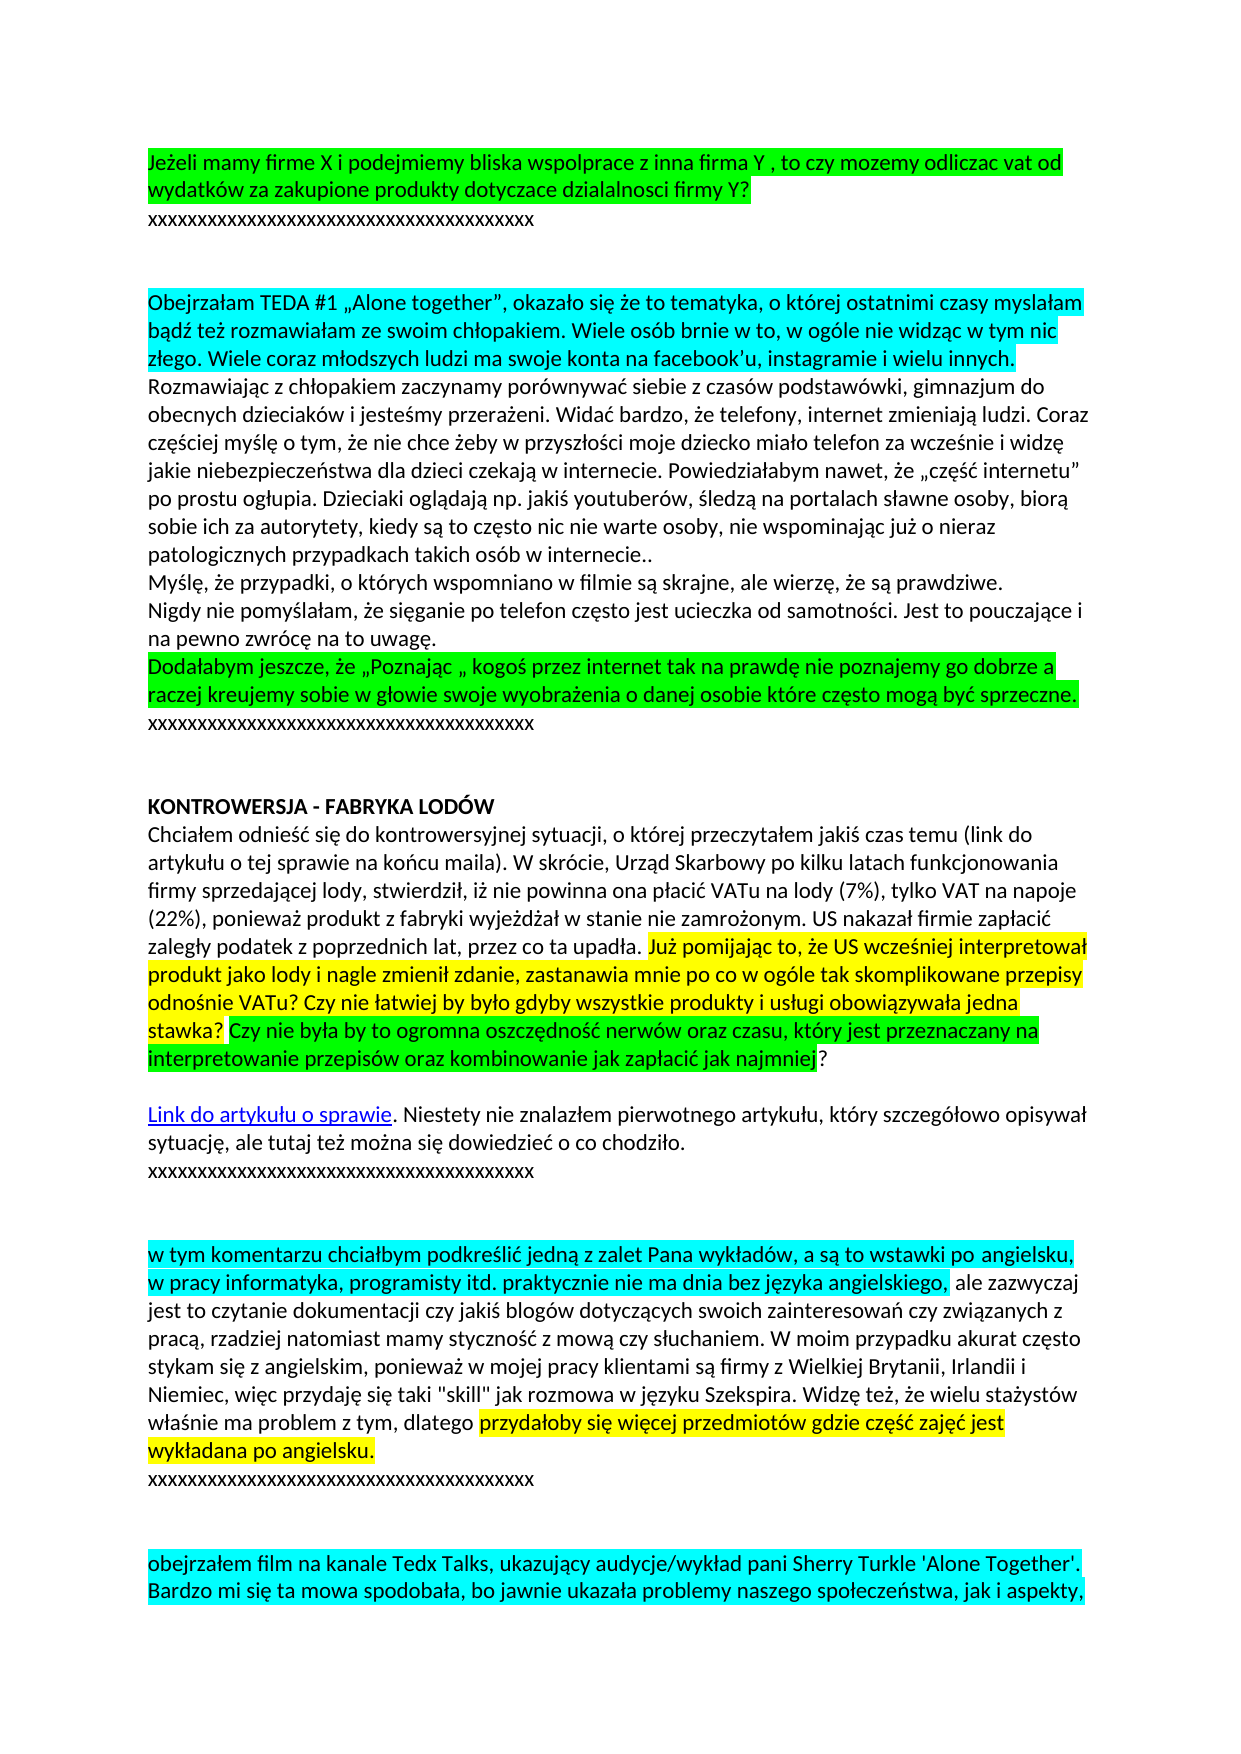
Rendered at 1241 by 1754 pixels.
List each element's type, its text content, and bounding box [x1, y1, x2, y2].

text Obejrzałam TEDA #1 „Alone together”, okazało się że to tematyka, o której ostatnimi czasy myslałam bądź też rozmawiałam ze swoim chłopakiem. Wiele osób brnie w to, w ogóle nie widząc w tym nic złego. Wiele coraz młodszych ludzi ma swoje konta na facebook’u, instagramie i wielu innych. Rozmawiając z chłopakiem zaczynamy porównywać siebie z czasów podstawówki, gimnazjum do obecnych dzieciaków i jesteśmy przerażeni. Widać bardzo, że telefony, internet zmieniają ludzi. Coraz częściej myślę o tym, że nie chce żeby w przyszłości moje dziecko miało telefon za wcześnie i widzę jakie niebezpieczeństwa dla dzieci czekają w internecie. Powiedziałabym nawet, że „część internetu” po prostu ogłupia. Dzieciaki oglądają np. jakiś youtuberów, śledzą na portalach sławne osoby, biorą sobie ich za autorytety, kiedy są to często nic nie warte osoby, nie wspominając już o nieraz patologicznych przypadkach takich osób w internecie.. [148, 288, 1093, 568]
text Nigdy nie pomyślałam, że sięganie po telefon często jest ucieczka od samotności. Jest to pouczające i na pewno zwrócę na to uwagę. [148, 596, 1093, 652]
text xxxxxxxxxxxxxxxxxxxxxxxxxxxxxxxxxxxxxxx [148, 1464, 1093, 1493]
text w tym komentarzu chciałbym podkreślić jedną z zalet Pana wykładów, a są to wstawki po angielsku, w pracy informatyka, programisty itd. praktycznie nie ma dnia bez języka angielskiego, ale zazwyczaj jest to czytanie dokumentacji czy jakiś blogów dotyczących swoich zainteresowań czy związanych z pracą, rzadziej natomiast mamy styczność z mową czy słuchaniem. W moim przypadku akurat często stykam się z angielskim, ponieważ w mojej pracy klientami są firmy z Wielkiej Brytanii, Irlandii i Niemiec, więc przydaję się taki "skill" jak rozmowa w języku Szekspira. Widzę też, że wielu stażystów właśnie ma problem z tym, dlatego przydałoby się więcej przedmiotów gdzie część zajęć jest wykładana po angielsku. [148, 1240, 1093, 1464]
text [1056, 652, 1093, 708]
text xxxxxxxxxxxxxxxxxxxxxxxxxxxxxxxxxxxxxxx [148, 204, 1093, 232]
text KONTROWERSJA - FABRYKA LODÓW [148, 792, 1093, 820]
text Link do artykułu o sprawie. Niestety nie znalazłem pierwotnego artykułu, który szczegółowo opisywał sytuację, ale tutaj też można się dowiedzieć o co chodziło. [148, 1100, 1093, 1156]
text xxxxxxxxxxxxxxxxxxxxxxxxxxxxxxxxxxxxxxx [148, 708, 1093, 736]
text Chciałem odnieść się do kontrowersyjnej sytuacji, o której przeczytałem jakiś czas temu (link do artykułu o tej sprawie na końcu maila). W skrócie, Urząd Skarbowy po kilku latach funkcjonowania firmy sprzedającej lody, stwierdził, iż nie powinna ona płacić VATu na lody (7%), tylko VAT na napoje (22%), ponieważ produkt z fabryki wyjeżdżał w stanie nie zamrożonym. US nakazał firmie zapłacić zaległy podatek z poprzednich lat, przez co ta upadła. Już pomijając to, że US wcześniej interpretował produkt jako lody i nagle zmienił zdanie, zastanawia mnie po co w ogóle tak skomplikowane przepisy odnośnie VATu? Czy nie łatwiej by było gdyby wszystkie produkty i usługi obowiązywała jedna stawka? Czy nie była by to ogromna oszczędność nerwów oraz czasu, który jest przeznaczany na interpretowanie przepisów oraz kombinowanie jak zapłacić jak najmniej? [148, 820, 1093, 1072]
text Jeżeli mamy firme X i podejmiemy bliska wspolprace z inna firma Y , to czy mozemy odliczac vat od wydatków za zakupione produkty dotyczace dzialalnosci firmy Y? [751, 148, 1093, 204]
text xxxxxxxxxxxxxxxxxxxxxxxxxxxxxxxxxxxxxxx [148, 1156, 1093, 1184]
text Myślę, że przypadki, o których wspomniano w filmie są skrajne, ale wierzę, że są prawdziwe. [148, 568, 1093, 596]
